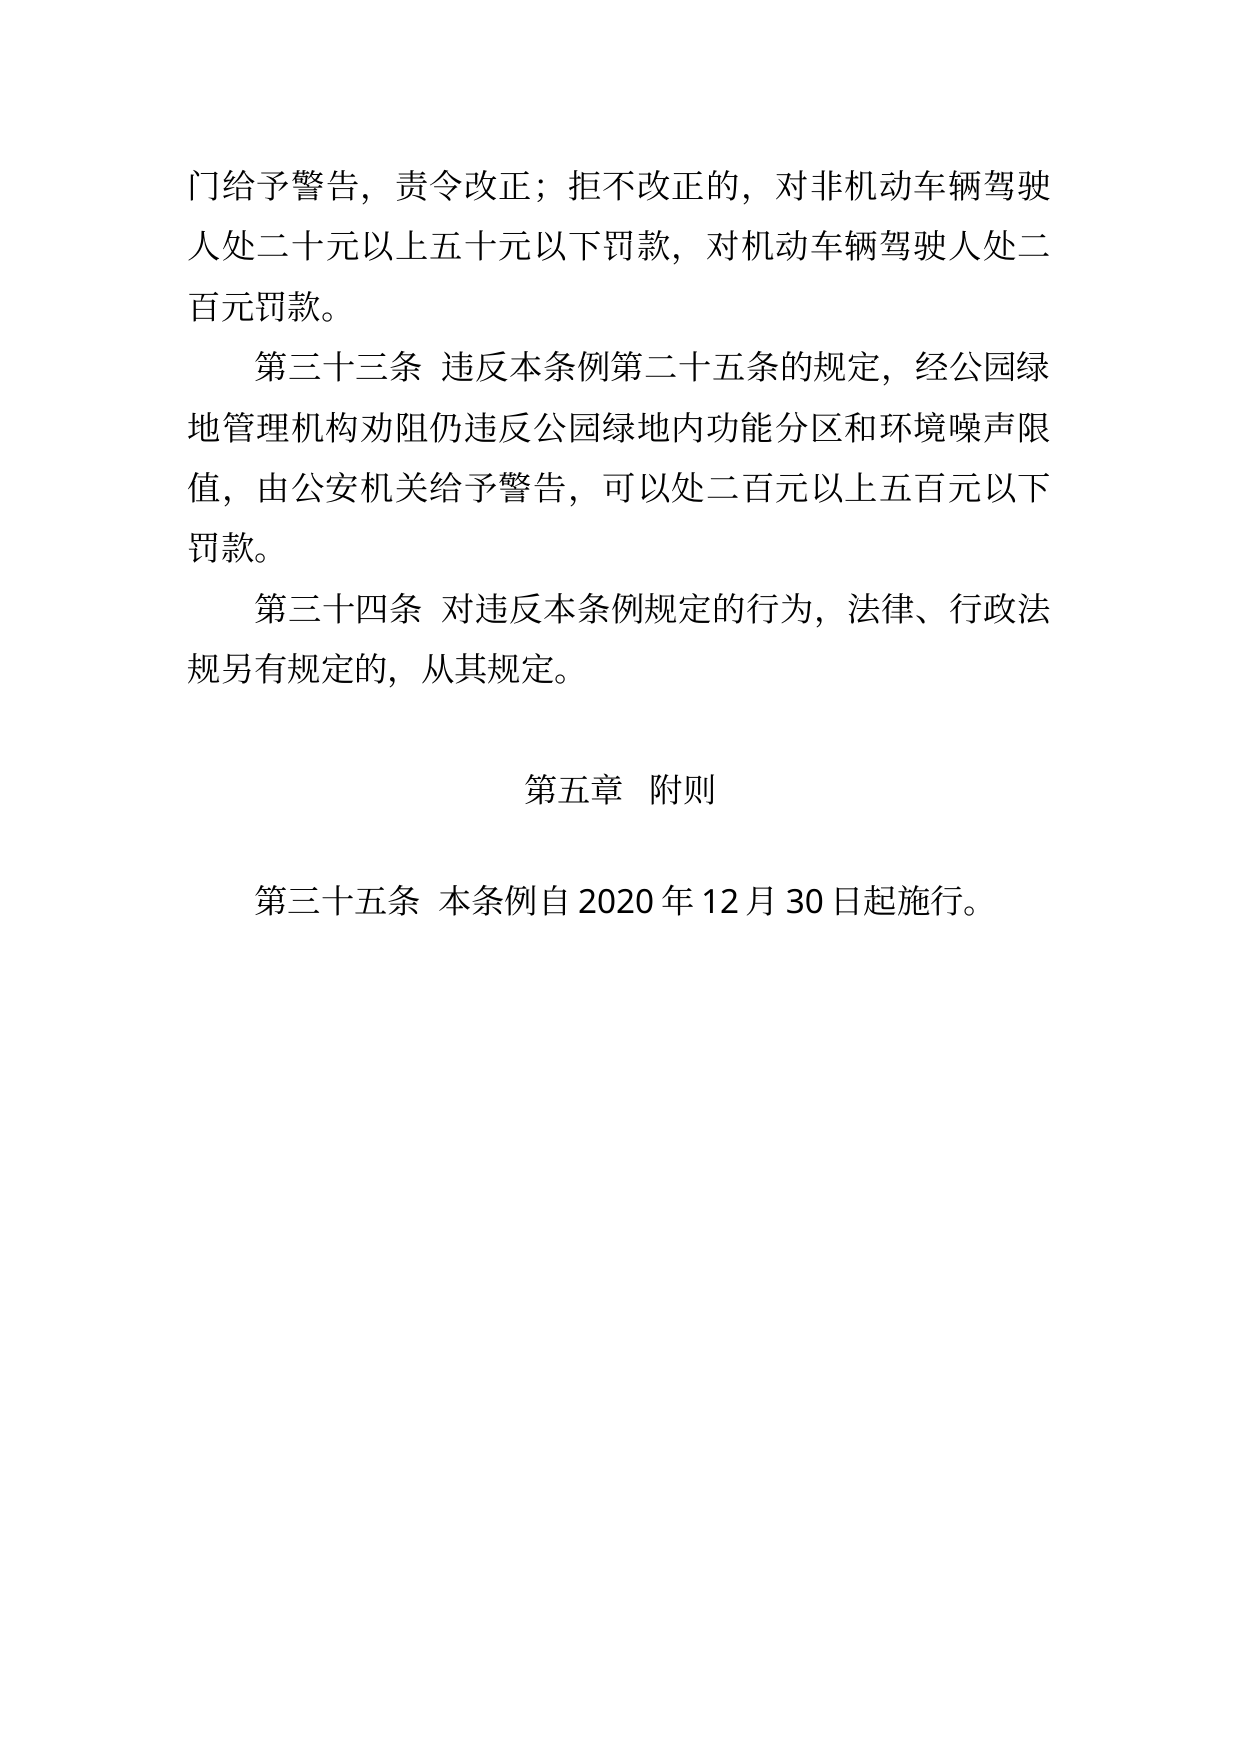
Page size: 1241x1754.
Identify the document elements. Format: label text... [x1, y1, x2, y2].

text 第三十五条 本条例自2020年12月30日起施行。 [187, 875, 1053, 923]
text 第五章 附则 [187, 754, 1053, 814]
text 第三十四条 对违反本条例规定的行为，法律、行政法规另有规定的，从其规定。 [187, 573, 1053, 694]
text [187, 150, 1053, 331]
text 第三十三条 违反本条例第二十五条的规定，经公园绿地管理机构劝阻仍违反公园绿地内功能分区和环境噪声限值，由公安机关给予警告，可以处二百元以上五百元以下罚款。 [187, 331, 1053, 573]
